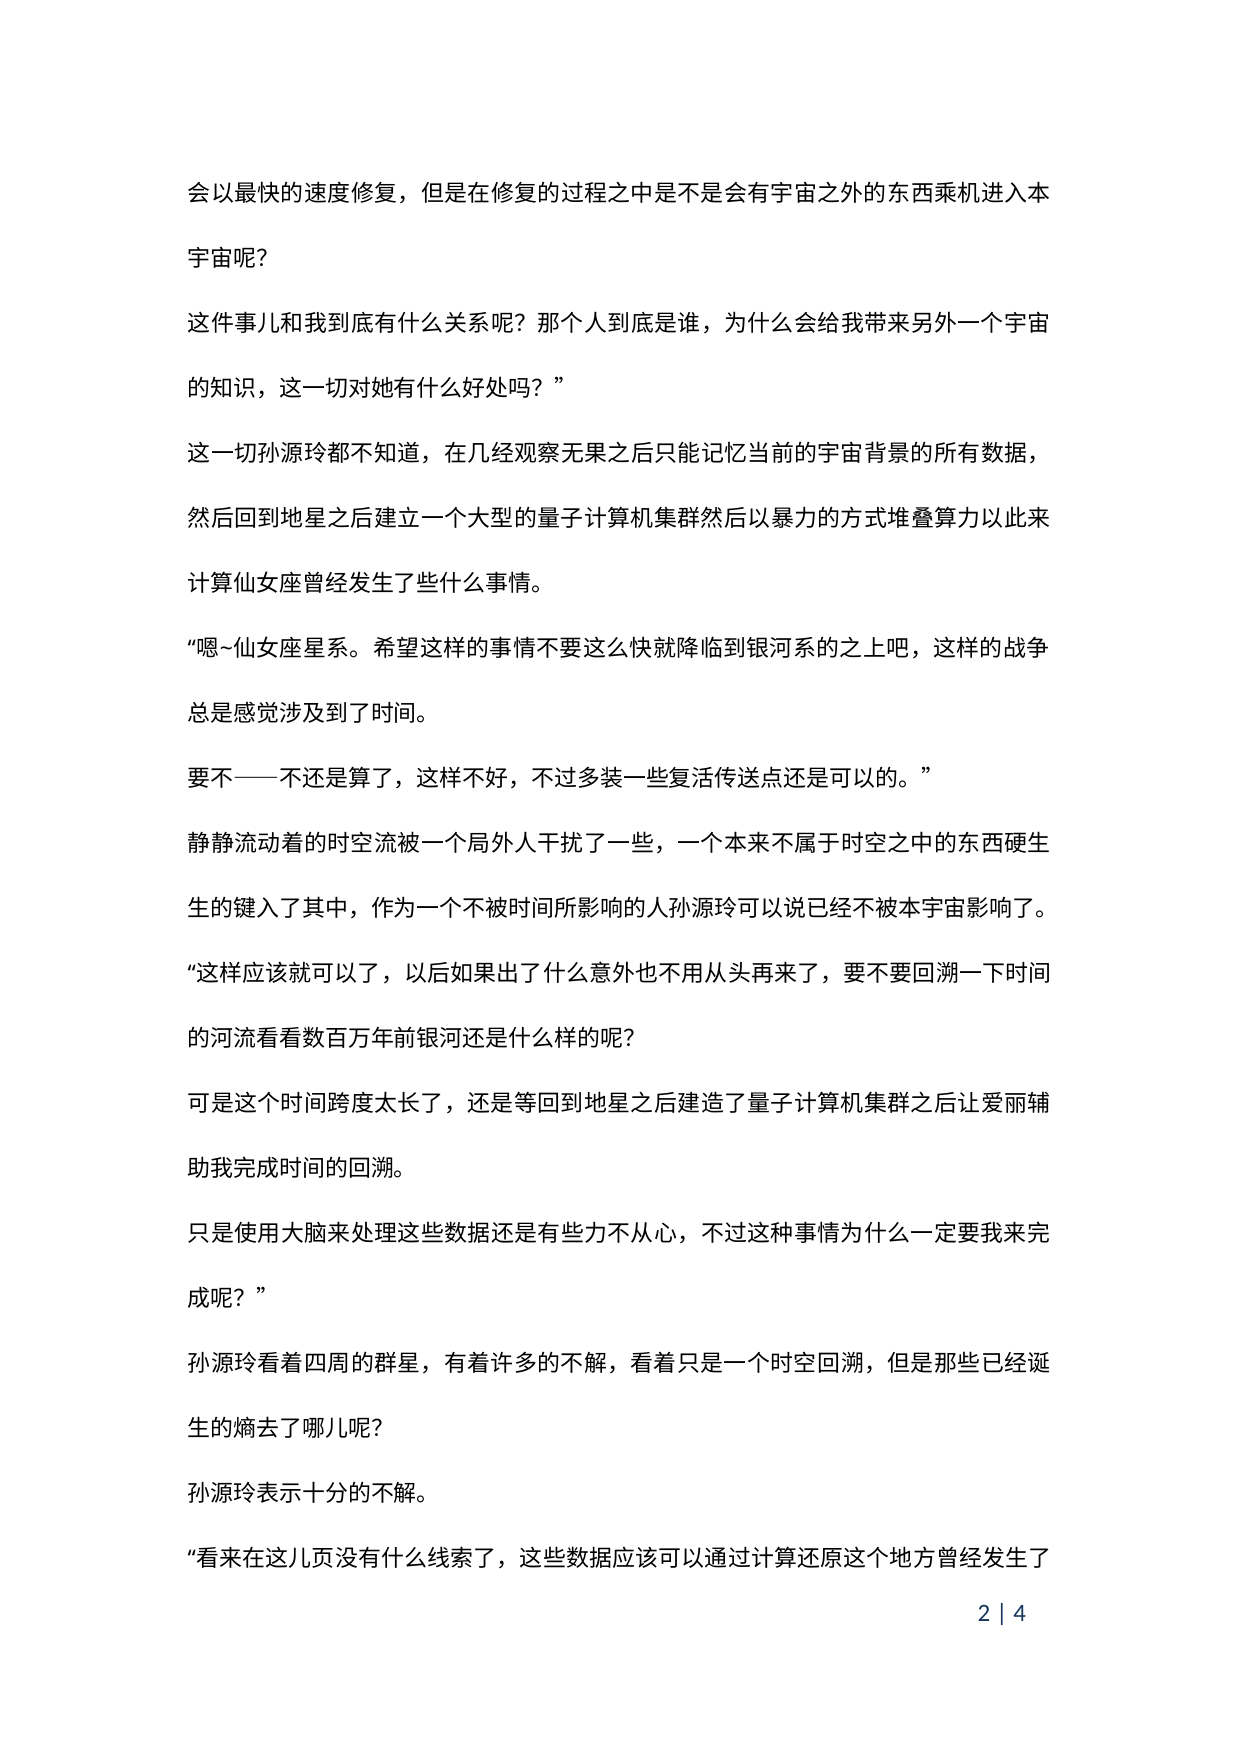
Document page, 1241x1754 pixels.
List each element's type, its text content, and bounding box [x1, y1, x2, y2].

text 只是使用大脑来处理这些数据还是有些力不从心，不过这种事情为什么一定要我来完成呢？” [187, 1198, 1053, 1328]
text 静静流动着的时空流被一个局外人干扰了一些，一个本来不属于时空之中的东西硬生生的键入了其中，作为一个不被时间所影响的人孙源玲可以说已经不被本宇宙影响了。 [187, 808, 1053, 938]
text 这一切孙源玲都不知道，在几经观察无果之后只能记忆当前的宇宙背景的所有数据，然后回到地星之后建立一个大型的量子计算机集群然后以暴力的方式堆叠算力以此来计算仙女座曾经发生了些什么事情。 [187, 418, 1053, 613]
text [187, 1523, 1053, 1588]
text 孙源玲表示十分的不解。 [187, 1458, 1053, 1523]
text 要不——不还是算了，这样不好，不过多装一些复活传送点还是可以的。” [187, 743, 1053, 808]
text “这样应该就可以了，以后如果出了什么意外也不用从头再来了，要不要回溯一下时间的河流看看数百万年前银河还是什么样的呢？ [187, 938, 1053, 1068]
text 孙源玲看着四周的群星，有着许多的不解，看着只是一个时空回溯，但是那些已经诞生的熵去了哪儿呢？ [187, 1328, 1053, 1458]
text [187, 158, 1053, 288]
text 这件事儿和我到底有什么关系呢？那个人到底是谁，为什么会给我带来另外一个宇宙的知识，这一切对她有什么好处吗？” [187, 288, 1053, 418]
text 可是这个时间跨度太长了，还是等回到地星之后建造了量子计算机集群之后让爱丽辅助我完成时间的回溯。 [187, 1068, 1053, 1198]
text “嗯~仙女座星系。希望这样的事情不要这么快就降临到银河系的之上吧，这样的战争总是感觉涉及到了时间。 [187, 613, 1053, 743]
